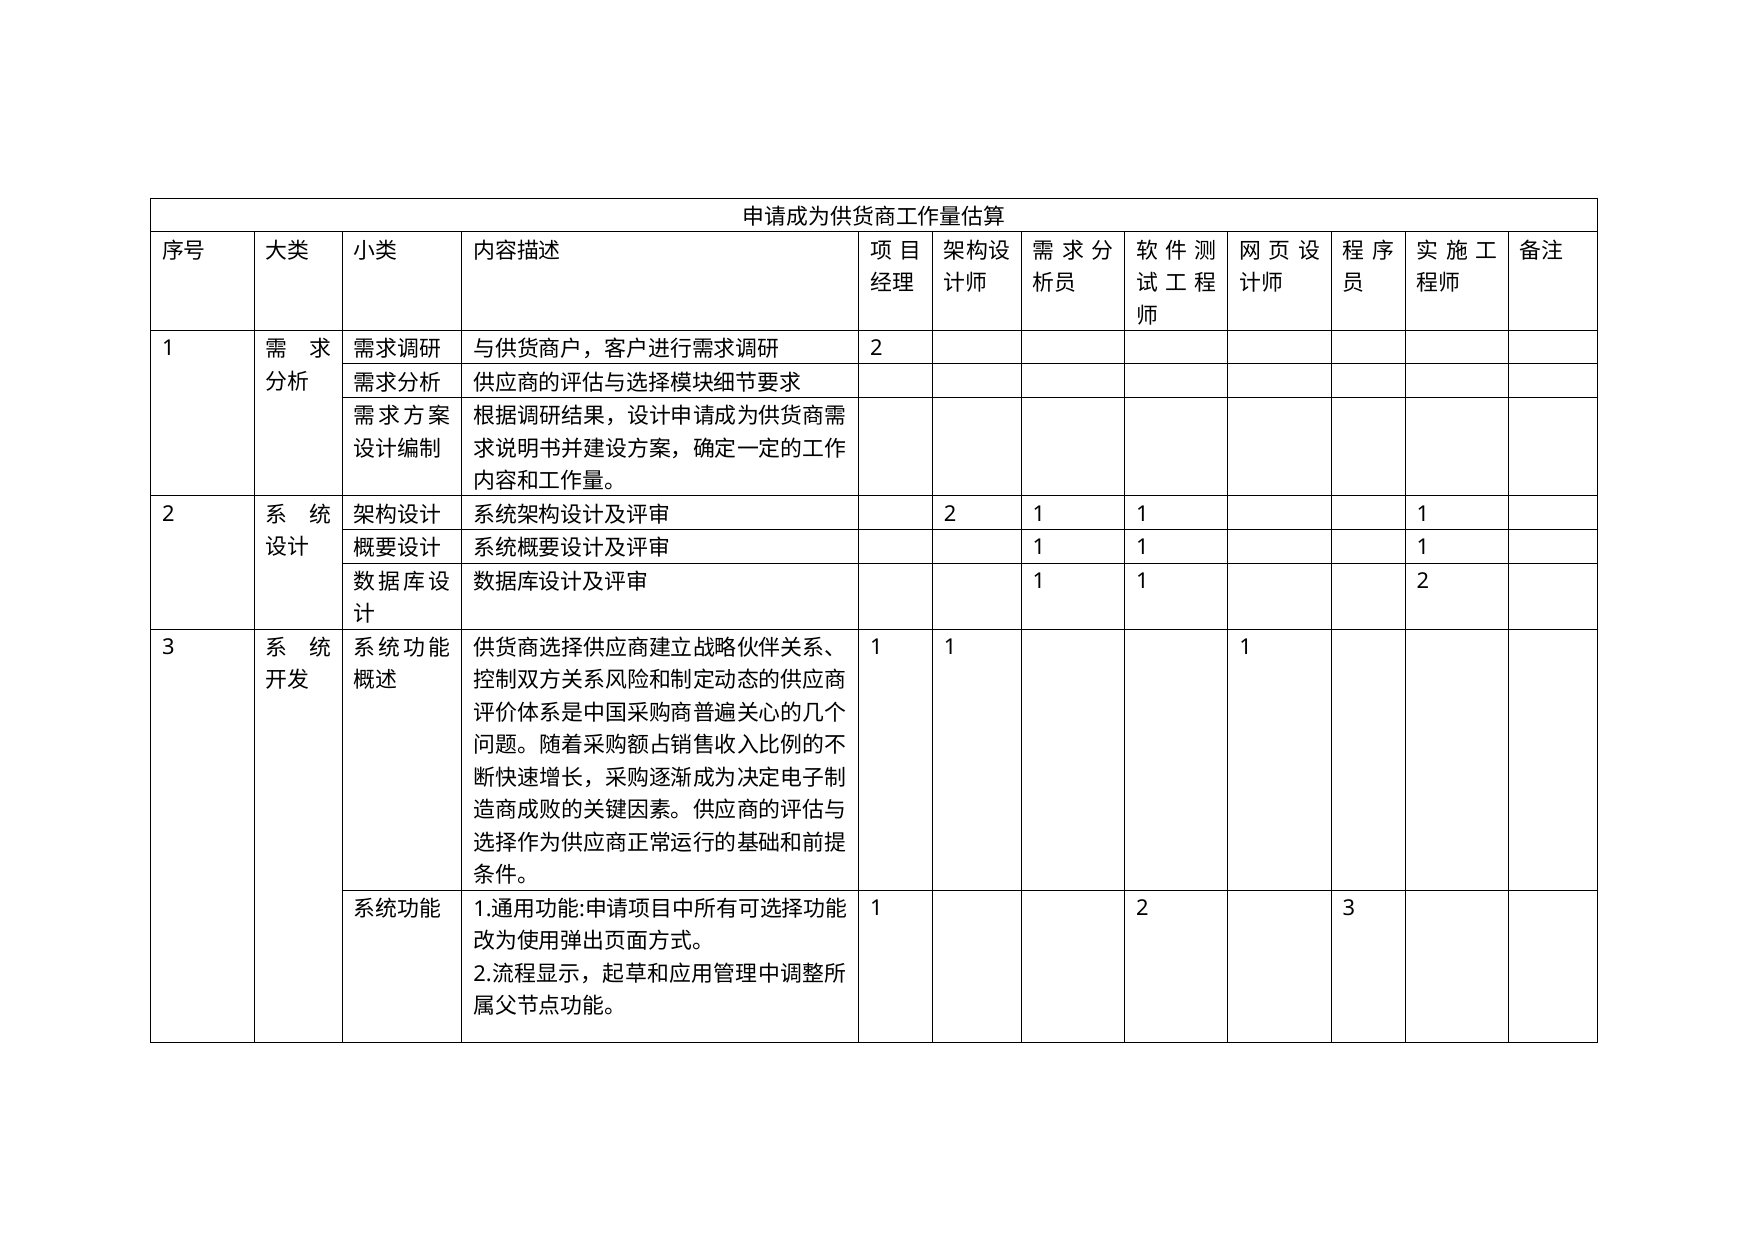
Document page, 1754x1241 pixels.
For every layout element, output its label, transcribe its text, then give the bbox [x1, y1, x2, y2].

table_cell 需求分析员 [1022, 232, 1124, 330]
table_cell 与供货商户，客户进行需求调研 [462, 331, 858, 363]
table_cell [1332, 496, 1405, 529]
table_cell [1228, 496, 1331, 529]
table_cell 根据调研结果，设计申请成为供货商需求说明书并建设方案，确定一定的工作内容和工作量。 [462, 398, 858, 495]
table_cell 项目经理 [859, 232, 932, 330]
table_cell [933, 398, 1021, 495]
table_cell [1332, 630, 1405, 889]
table_cell 1 [859, 630, 932, 889]
table_cell [859, 564, 932, 628]
table_cell 1 [1022, 530, 1124, 562]
table_cell [1509, 564, 1597, 628]
table_cell [1022, 398, 1124, 495]
table_cell [1509, 496, 1597, 529]
table_cell [1509, 530, 1597, 562]
table_cell 系统设计 [255, 496, 342, 628]
table_cell 1 [1125, 564, 1227, 628]
table_cell 软件测试工程师 [1125, 232, 1227, 330]
table_cell 1 [1406, 496, 1508, 529]
table_cell [1228, 530, 1331, 562]
table_cell [1406, 364, 1508, 397]
table_cell [1332, 364, 1405, 397]
table_cell 备注 [1509, 232, 1597, 330]
table_cell [933, 331, 1021, 363]
table_cell 网页设计师 [1228, 232, 1331, 330]
table_cell 内容描述 [462, 232, 858, 330]
table_cell 需求调研 [343, 331, 461, 363]
table_cell [1509, 331, 1597, 363]
table_cell 1 [933, 630, 1021, 889]
table_cell 供应商的评估与选择模块细节要求 [462, 364, 858, 397]
table_cell [1332, 398, 1405, 495]
table_cell [1228, 891, 1331, 1042]
table_cell [933, 564, 1021, 628]
table_cell 系统功能概述 [343, 630, 461, 889]
table_cell [1332, 564, 1405, 628]
table_cell 1 [1406, 530, 1508, 562]
table_cell 系统开发 [255, 630, 342, 1042]
table_cell [1022, 364, 1124, 397]
table_cell [1228, 564, 1331, 628]
table_cell 1 [1125, 496, 1227, 529]
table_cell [462, 891, 858, 1042]
table_cell 系统概要设计及评审 [462, 530, 858, 562]
table_cell [1022, 331, 1124, 363]
table_cell 概要设计 [343, 530, 461, 562]
table_header 申请成为供货商工作量估算 [151, 199, 1597, 231]
table_cell [1125, 398, 1227, 495]
table_cell 供货商选择供应商建立战略伙伴关系、控制双方关系风险和制定动态的供应商评价体系是中国采购商普遍关心的几个问题。随着采购额占销售收入比例的不断快速增长，采购逐渐成为决定电子制造商成败的关键因素。供应商的评估与选择作为供应商正常运行的基础和前提条件。 [462, 630, 858, 889]
table_cell 程序员 [1332, 232, 1405, 330]
table_cell [1228, 331, 1331, 363]
table_cell 1 [1125, 530, 1227, 562]
table_cell [859, 496, 932, 529]
table_cell 数据库设计 [343, 564, 461, 628]
table_cell 需求分析 [343, 364, 461, 397]
table_cell 大类 [255, 232, 342, 330]
table_cell [1406, 630, 1508, 889]
table_cell 需求方案设计编制 [343, 398, 461, 495]
table_cell [1332, 331, 1405, 363]
table_cell 3 [151, 630, 254, 1042]
table_cell 2 [1406, 564, 1508, 628]
table_cell [1125, 331, 1227, 363]
table_cell [933, 891, 1021, 1042]
table_cell [1022, 630, 1124, 889]
table_cell 1 [1022, 564, 1124, 628]
table_cell 架构设计 [343, 496, 461, 529]
table_cell [1022, 891, 1124, 1042]
table_cell [1406, 891, 1508, 1042]
table_cell 1 [1228, 630, 1331, 889]
table_cell 3 [1332, 891, 1405, 1042]
table_cell 2 [859, 331, 932, 363]
table_cell [859, 398, 932, 495]
table_cell 2 [151, 496, 254, 628]
table_cell [1406, 398, 1508, 495]
table_cell [1228, 364, 1331, 397]
table_cell 1 [859, 891, 932, 1042]
table_cell 系统架构设计及评审 [462, 496, 858, 529]
table_cell [1509, 891, 1597, 1042]
table_cell 序号 [151, 232, 254, 330]
table_cell [1406, 331, 1508, 363]
table_cell [933, 530, 1021, 562]
table_cell 小类 [343, 232, 461, 330]
table_cell 2 [933, 496, 1021, 529]
table_cell [1332, 530, 1405, 562]
table_cell [1509, 364, 1597, 397]
table_cell [1509, 398, 1597, 495]
table_cell 2 [1125, 891, 1227, 1042]
table_cell 架构设计师 [933, 232, 1021, 330]
table_cell [859, 364, 932, 397]
table_cell [1228, 398, 1331, 495]
table_cell 1 [1022, 496, 1124, 529]
table_cell 系统功能 [343, 891, 461, 1042]
table_cell [1125, 364, 1227, 397]
table_cell 实施工程师 [1406, 232, 1508, 330]
table_cell [933, 364, 1021, 397]
table_cell [1509, 630, 1597, 889]
table_cell [859, 530, 932, 562]
table_cell 1 [151, 331, 254, 495]
table_cell 数据库设计及评审 [462, 564, 858, 628]
table_cell [1125, 630, 1227, 889]
table_cell 需求分析 [255, 331, 342, 495]
